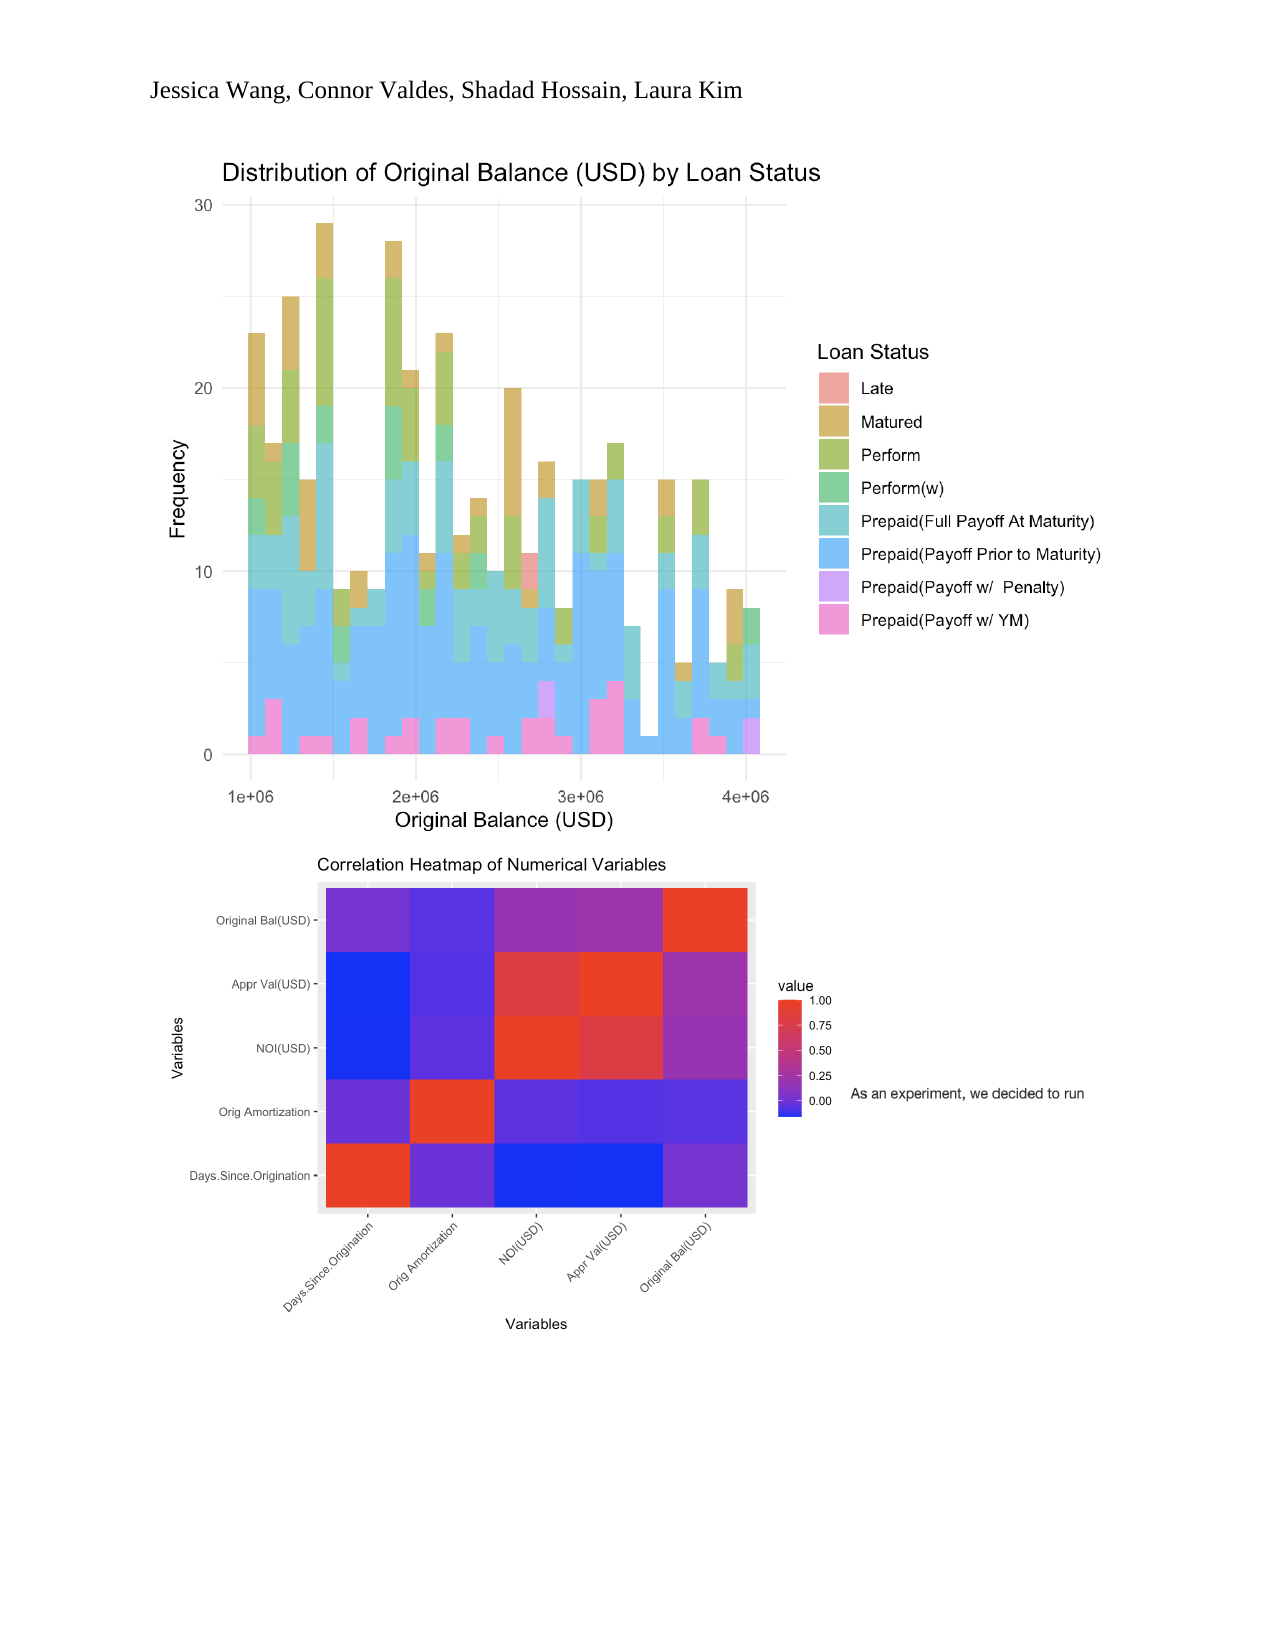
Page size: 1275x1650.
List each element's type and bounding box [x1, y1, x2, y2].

picture [150, 851, 1125, 1338]
picture [150, 150, 1125, 848]
